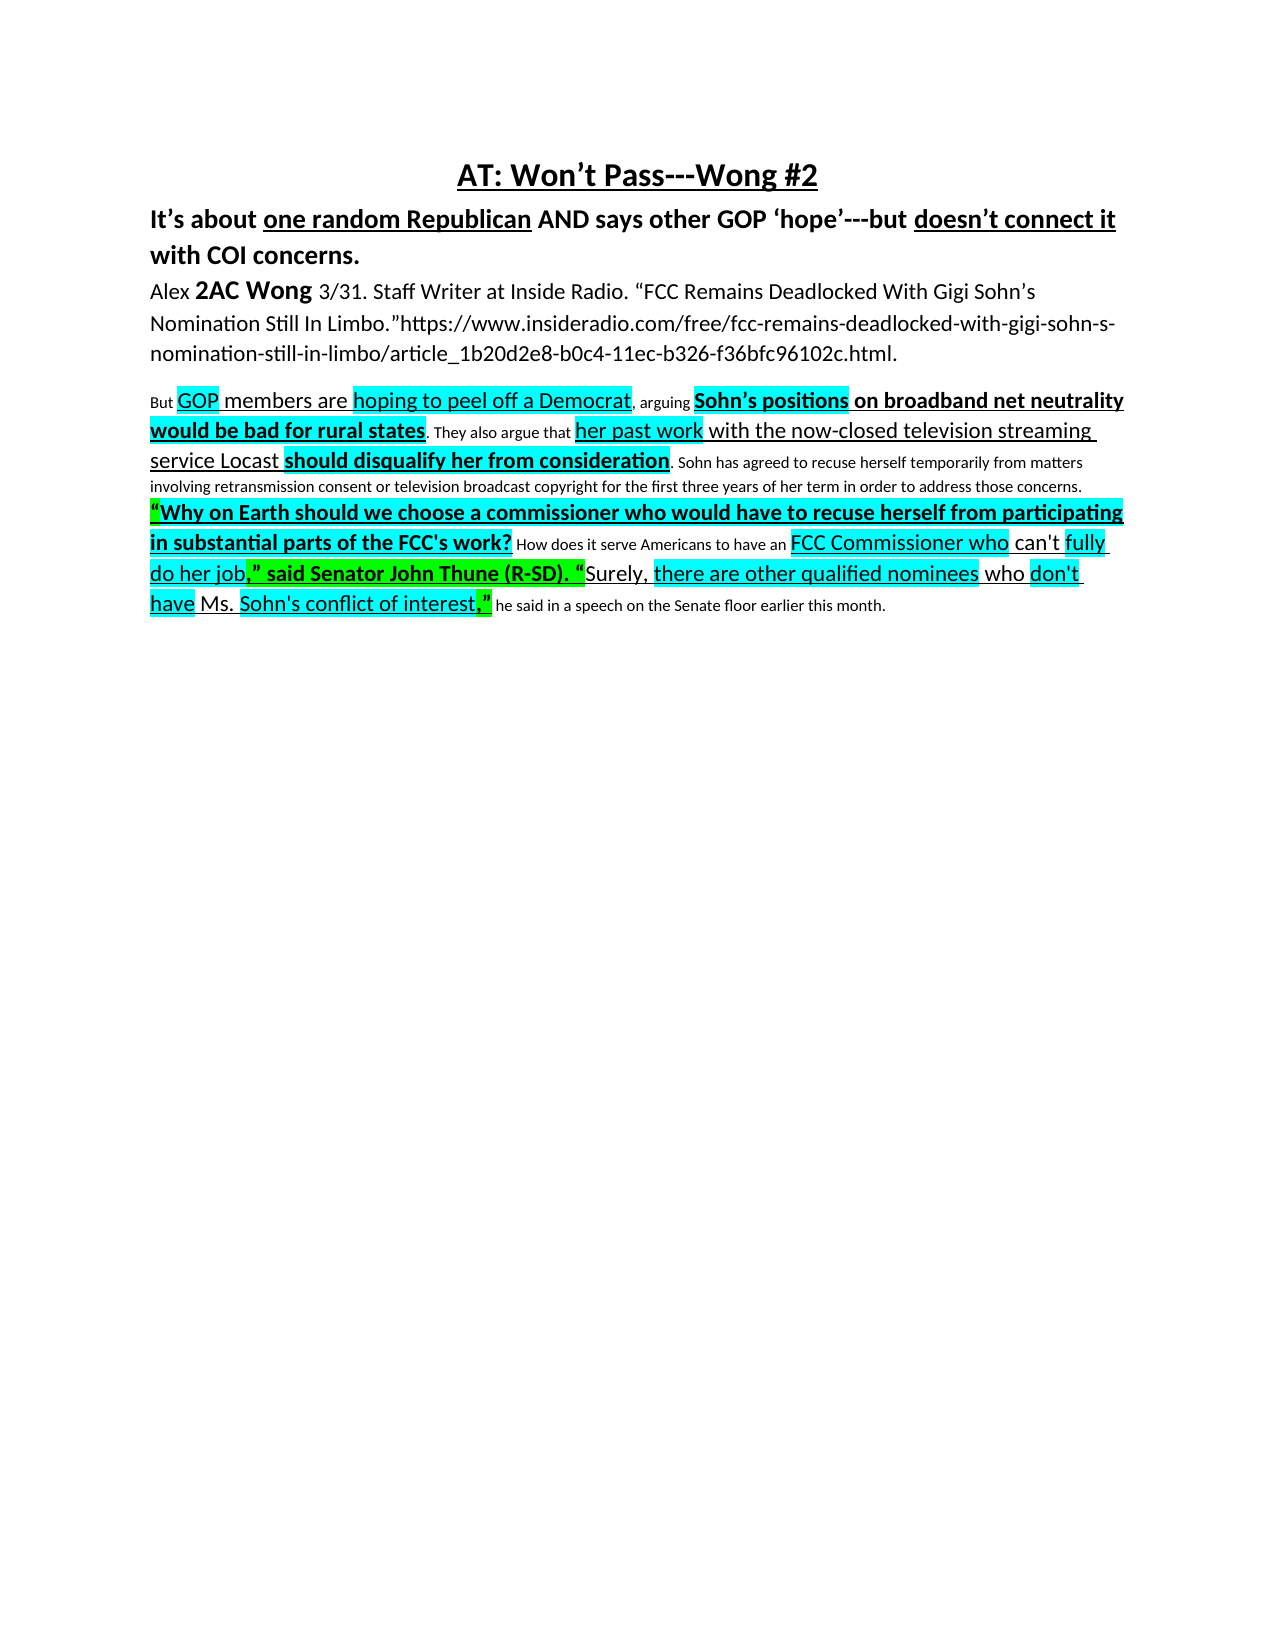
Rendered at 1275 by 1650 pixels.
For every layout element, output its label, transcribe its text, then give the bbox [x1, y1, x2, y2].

text But GOP members are hoping to peel off a Democrat, arguing Sohn’s positions on broadband net neutrality would be bad for rural states. They also argue that her past work with the now-closed television streaming service Locast should disqualify her from consideration. Sohn has agreed to recuse herself temporarily from matters involving retransmission consent or television broadcast copyright for the first three years of her term in order to address those concerns. “Why on Earth should we choose a commissioner who would have to recuse herself from participating in substantial parts of the FCC's work? How does it serve Americans to have an FCC Commissioner who can't fully do her job,” said Senator John Thune (R-SD). “Surely, there are other qualified nominees who don't have Ms. Sohn's conflict of interest,” he said in a speech on the Senate floor earlier this month. [150, 386, 1125, 617]
text Alex 2AC Wong 3/31. Staff Writer at Inside Radio. “FCC Remains Deadlocked With Gigi Sohn’s Nomination Still In Limbo.”https://www.insideradio.com/free/fcc-remains-deadlocked-with-gigi-sohn-s-nomination-still-in-limbo/article_1b20d2e8-b0c4-11ec-b326-f36bfc96102c.html. [150, 273, 1125, 367]
subtitle AT: Won’t Pass---Wong #2 [150, 154, 1125, 195]
subtitle It’s about one random Republican AND says other GOP ‘hope’---but doesn’t connect it with COI concerns. [150, 202, 1125, 271]
